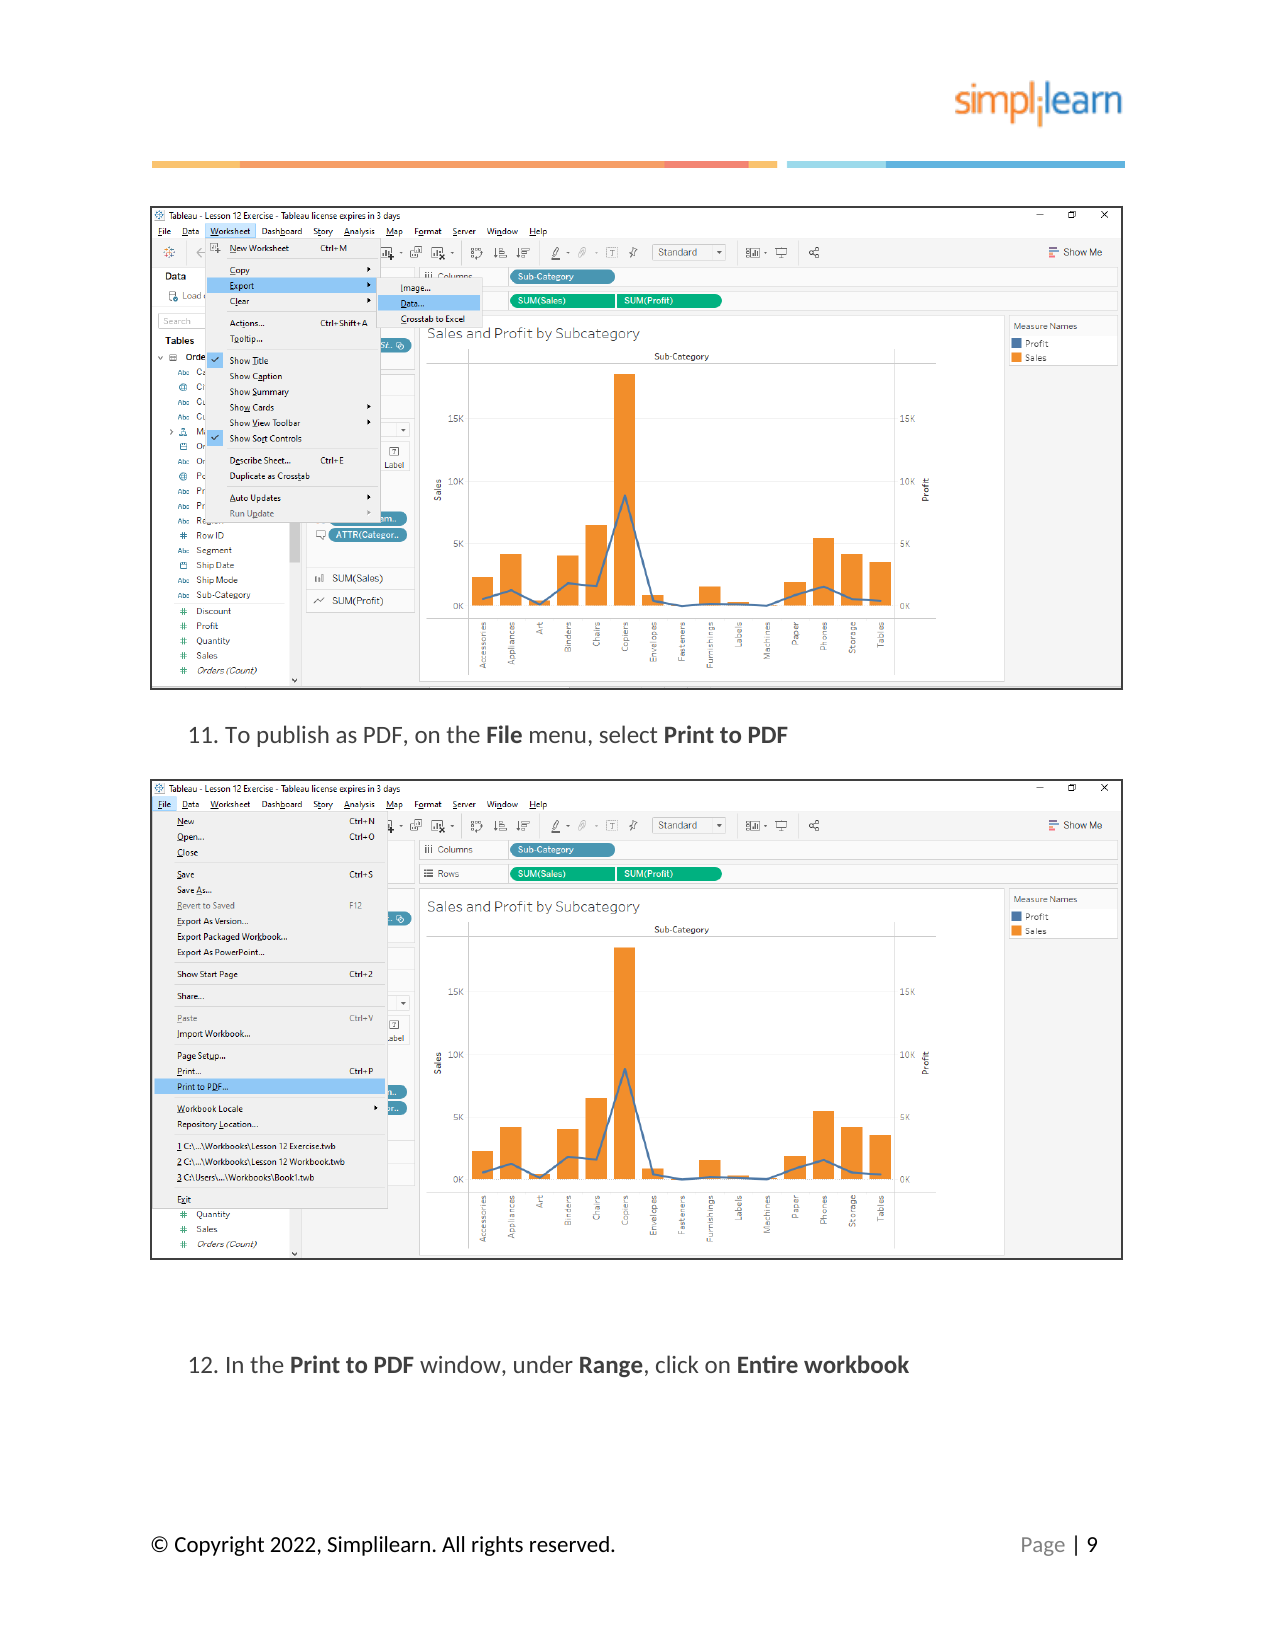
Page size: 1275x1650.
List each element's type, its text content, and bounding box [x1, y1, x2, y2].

list To publish as PDF, on the File menu, select Print to PDF [187, 719, 1125, 749]
list In the Print to PDF window, under Range, click on Entire workbook [187, 1349, 1125, 1379]
picture [150, 159, 1125, 170]
picture [951, 73, 1125, 141]
picture [152, 208, 1121, 688]
picture [152, 781, 1121, 1258]
